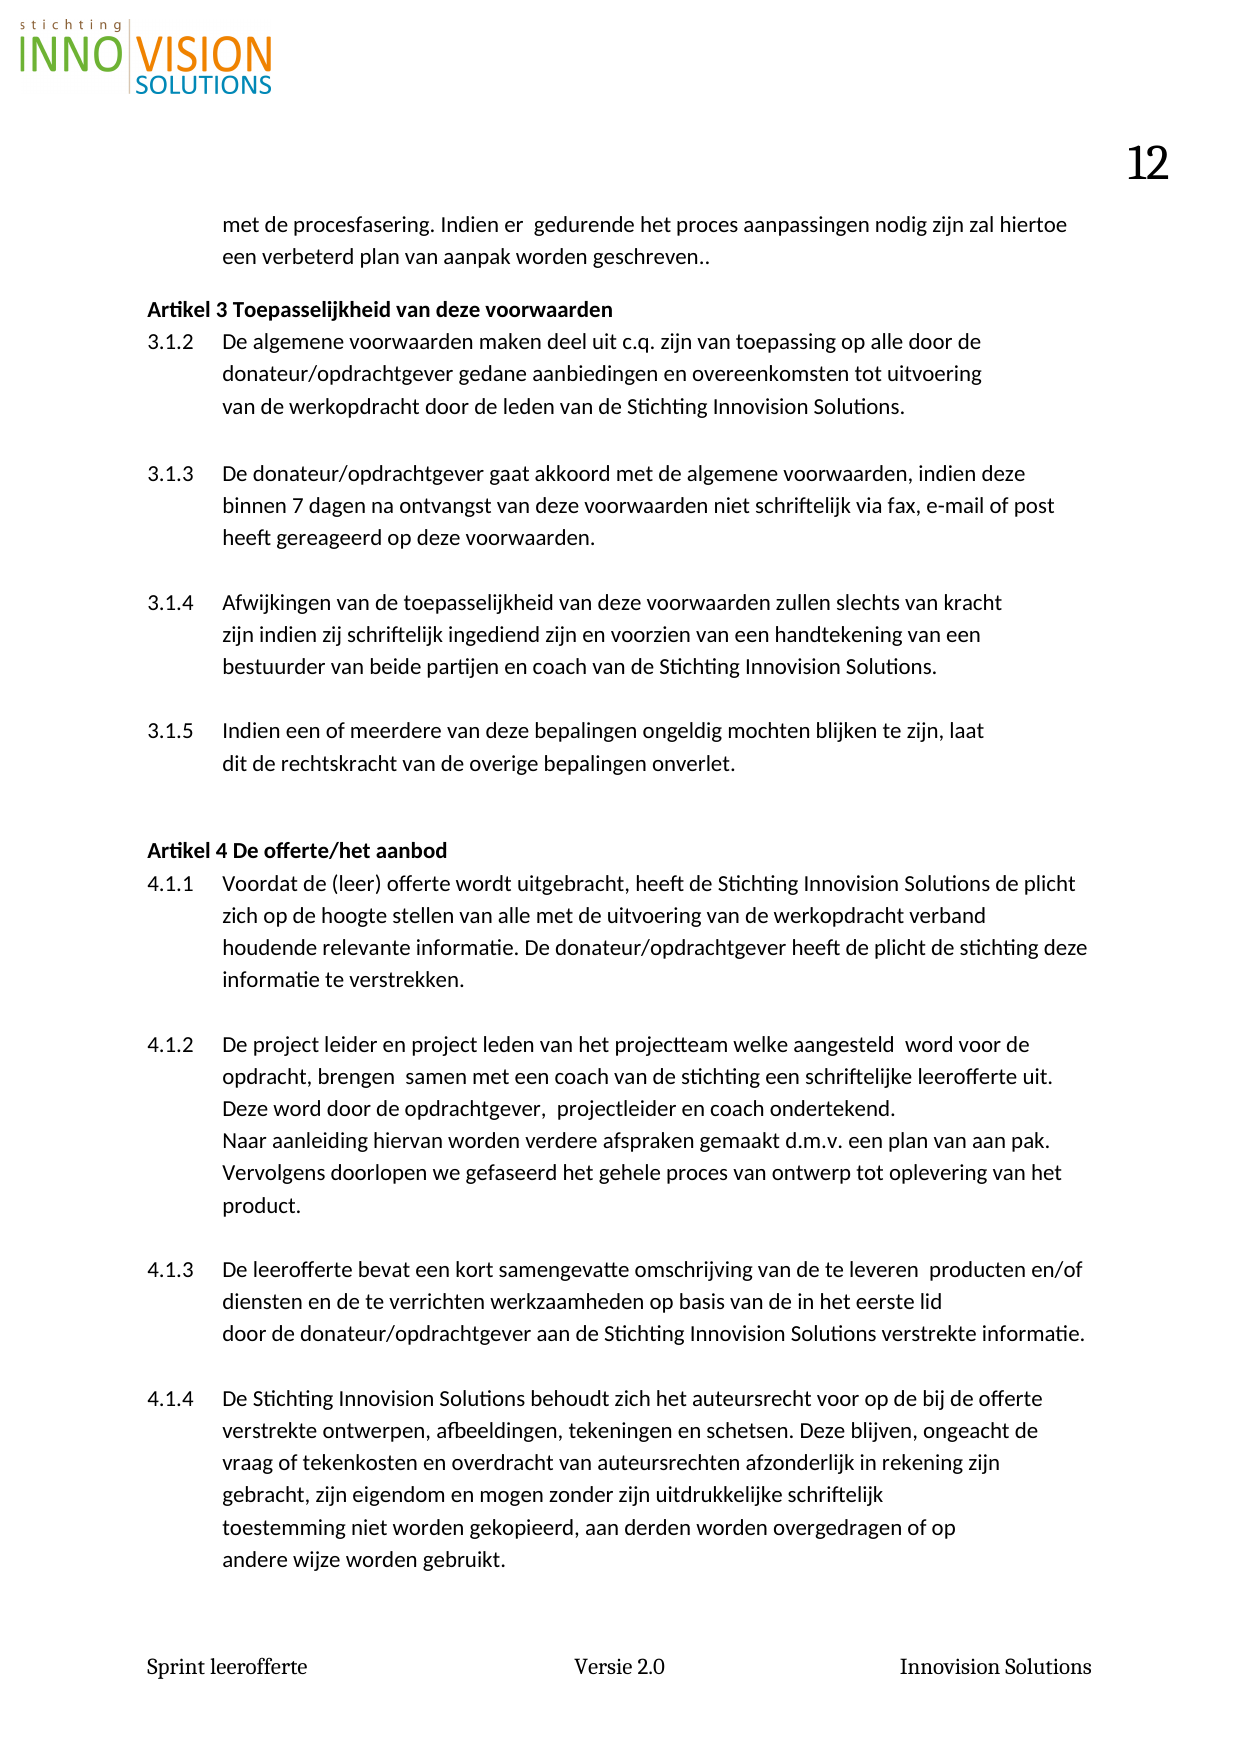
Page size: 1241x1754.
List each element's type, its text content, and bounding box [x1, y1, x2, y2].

list De Stichting Innovision Solutions behoudt zich het auteursrecht voor op de bij de offerte verstrekte ontwerpen, afbeeldingen, tekeningen en schetsen. Deze blijven, ongeacht de vraag of tekenkosten en overdracht van auteursrechten afzonderlijk in rekening zijn gebracht, zijn eigendom en mogen zonder zijn uitdrukkelijke schriftelijk toestemming niet worden gekopieerd, aan derden worden overgedragen of op andere wijze worden gebruikt. [147, 1384, 1093, 1573]
list De project leider en project leden van het projectteam welke aangesteld word voor de opdracht, brengen samen met een coach van de stichting een schriftelijke leerofferte uit. Deze word door de opdrachtgever, projectleider en coach ondertekend. Naar aanleiding hiervan worden verdere afspraken gemaakt d.m.v. een plan van aan pak. Vervolgens doorlopen we gefaseerd het gehele proces van ontwerp tot oplevering van het product. [147, 1030, 1093, 1219]
picture [20, 19, 271, 94]
text Artikel 3 Toepasselijkheid van deze voorwaarden [147, 295, 1093, 323]
picture [225, 78, 235, 91]
list De leerofferte bevat een kort samengevatte omschrijving van de te leveren producten en/of diensten en de te verrichten werkzaamheden op basis van de in het eerste lid door de donateur/opdrachtgever aan de Stichting Innovision Solutions verstrekte informatie. [147, 1255, 1093, 1347]
list De donateur/opdrachtgever gaat akkoord met de algemene voorwaarden, indien deze binnen 7 dagen na ontvangst van deze voorwaarden niet schriftelijk via fax, e-mail of post heeft gereageerd op deze voorwaarden. [147, 459, 1093, 551]
list De algemene voorwaarden maken deel uit c.q. zijn van toepassing op alle door de donateur/opdrachtgever gedane aanbiedingen en overeenkomsten tot uitvoering van de werkopdracht door de leden van de Stichting Innovision Solutions. [147, 327, 1093, 420]
list Indien een of meerdere van deze bepalingen ongeldig mochten blijken te zijn, laat dit de rechtskracht van de overige bepalingen onverlet. [147, 716, 1093, 777]
picture [153, 78, 163, 91]
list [147, 210, 1093, 270]
picture [245, 82, 252, 94]
picture [264, 78, 271, 85]
list Voordat de (leer) offerte wordt uitgebracht, heeft de Stichting Innovision Solutions de plicht zich op de hoogte stellen van alle met de uitvoering van de werkopdracht verband houdende relevante informatie. De donateur/opdrachtgever heeft de plicht de stichting deze informatie te verstrekken. [147, 869, 1093, 993]
text Artikel 4 De offerte/het aanbod [147, 837, 1093, 865]
list Afwijkingen van de toepasselijkheid van deze voorwaarden zullen slechts van kracht zijn indien zij schriftelijk ingediend zijn en voorzien van een handtekening van een bestuurder van beide partijen en coach van de Stichting Innovision Solutions. [147, 588, 1093, 680]
